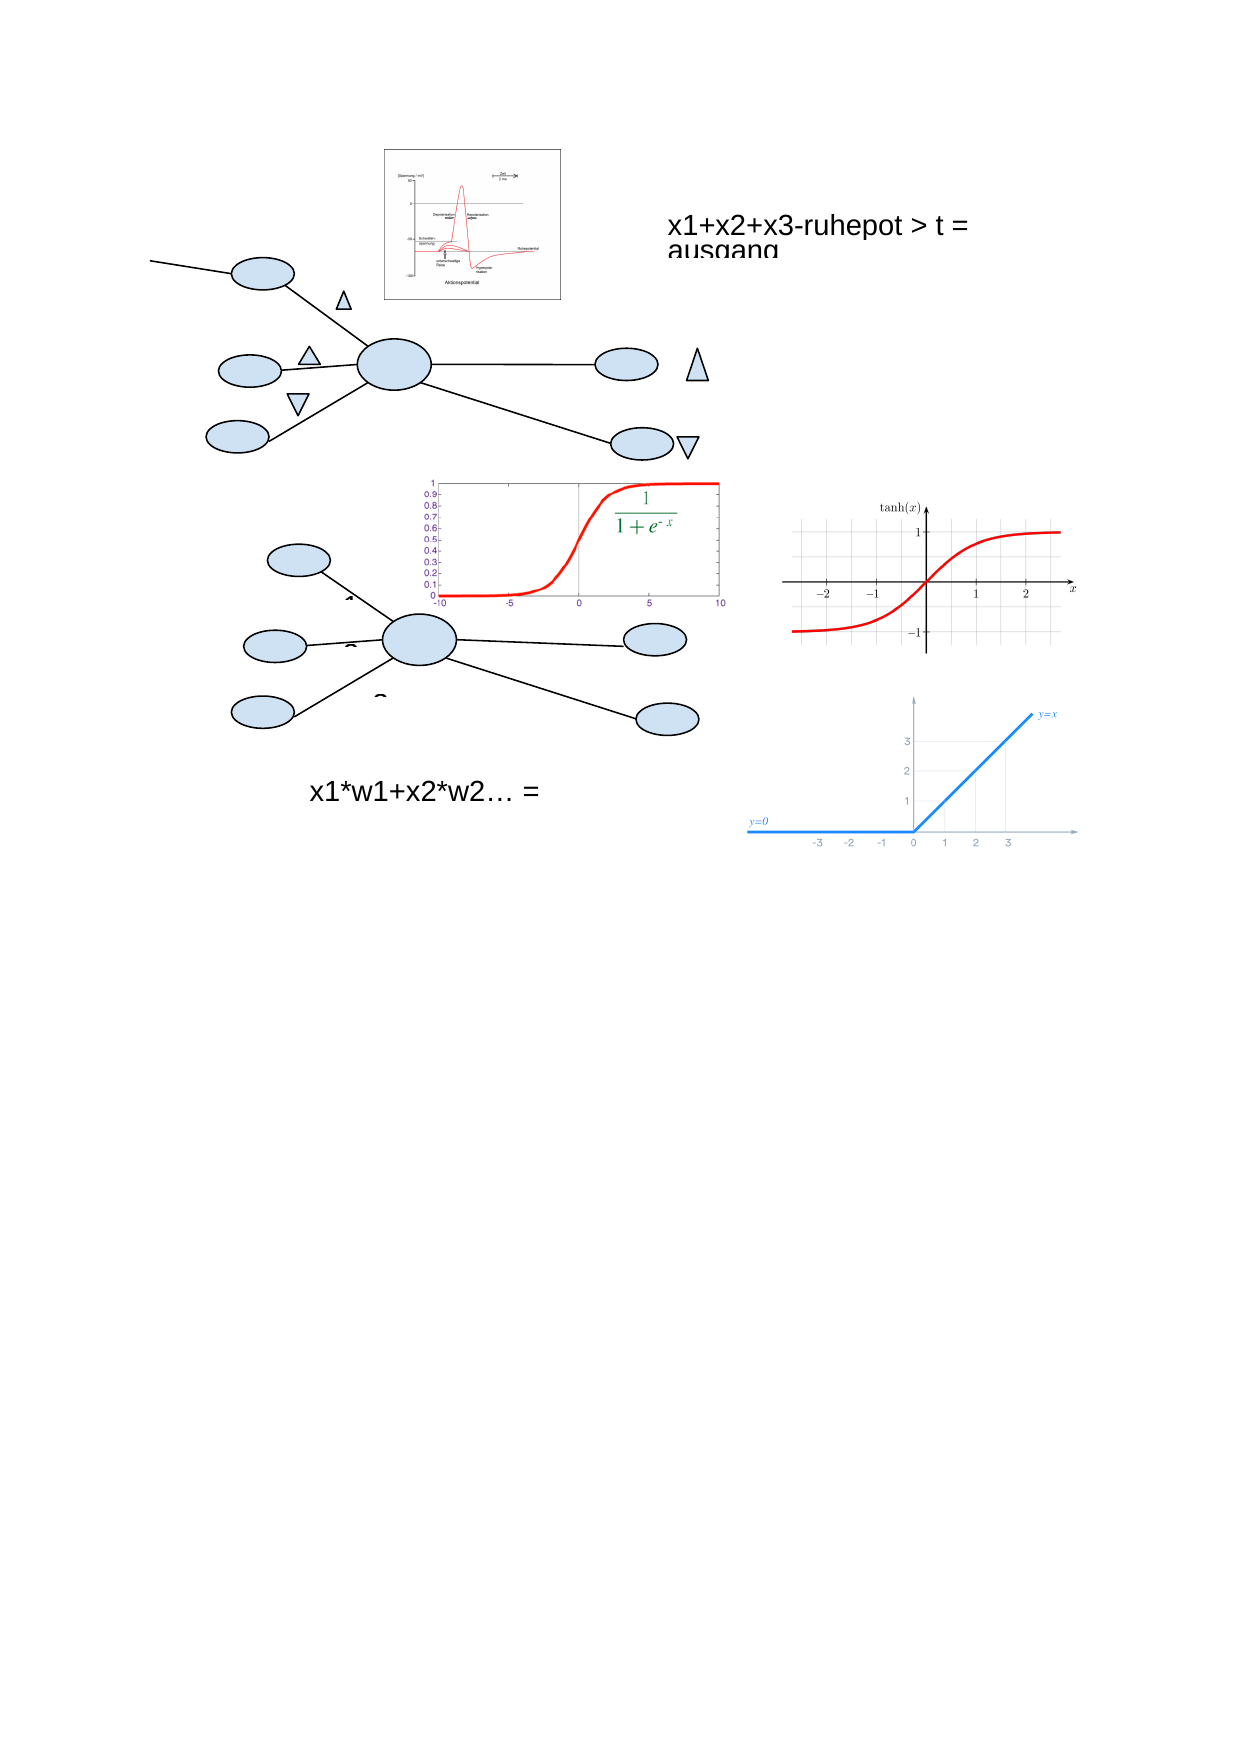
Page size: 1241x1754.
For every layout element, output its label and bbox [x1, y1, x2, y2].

picture [415, 470, 739, 613]
picture [774, 497, 1079, 666]
picture [384, 149, 561, 300]
picture [747, 696, 1078, 847]
